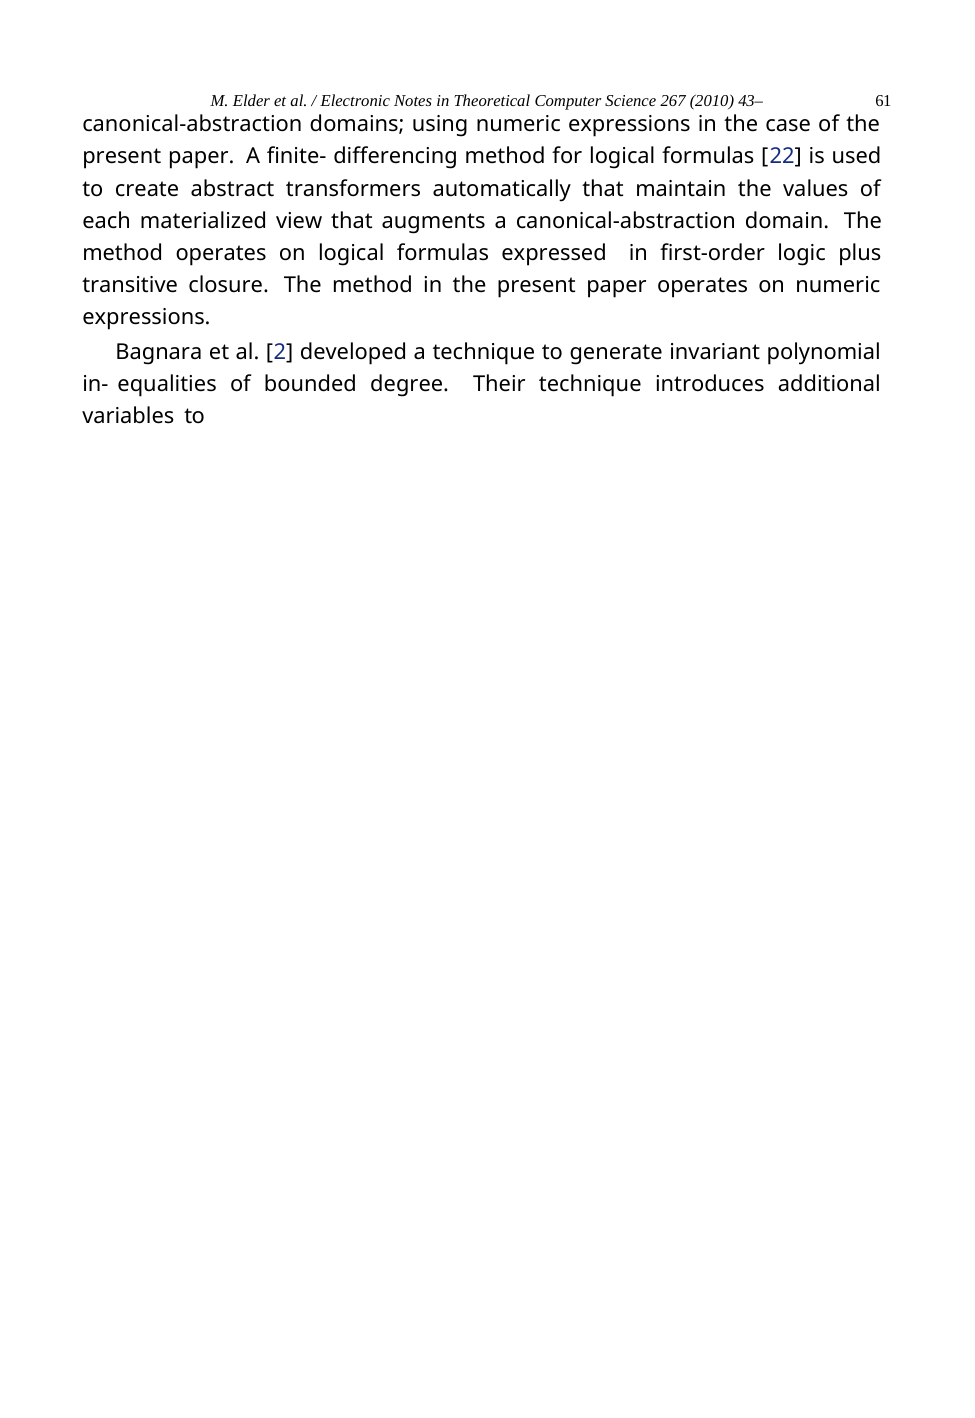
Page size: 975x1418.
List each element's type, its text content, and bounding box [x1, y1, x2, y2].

text Bagnara et al. [2] developed a technique to generate invariant polynomial in- equalities of bounded degree. Their technique introduces additional variables to [82, 336, 881, 429]
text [82, 108, 882, 331]
